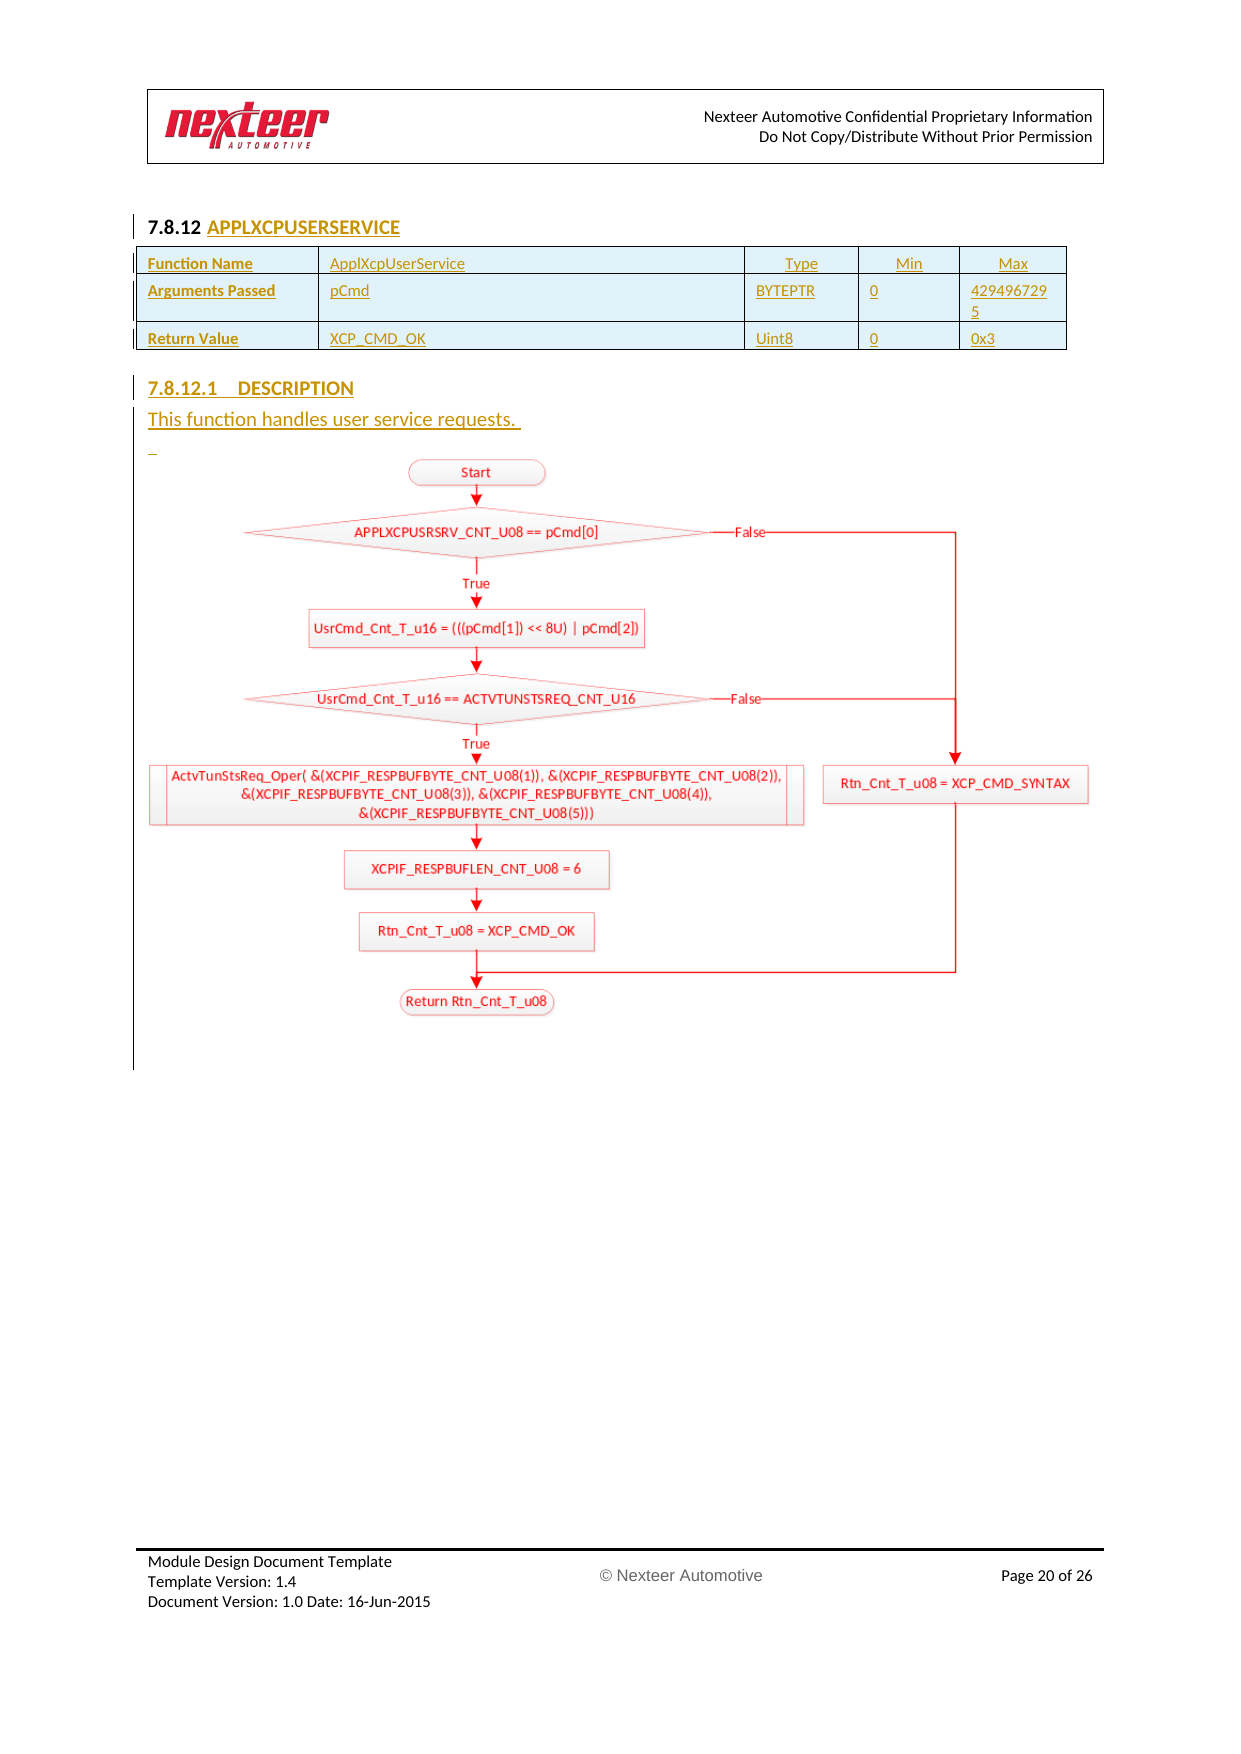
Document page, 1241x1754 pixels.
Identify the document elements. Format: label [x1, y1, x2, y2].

picture [159, 89, 334, 162]
